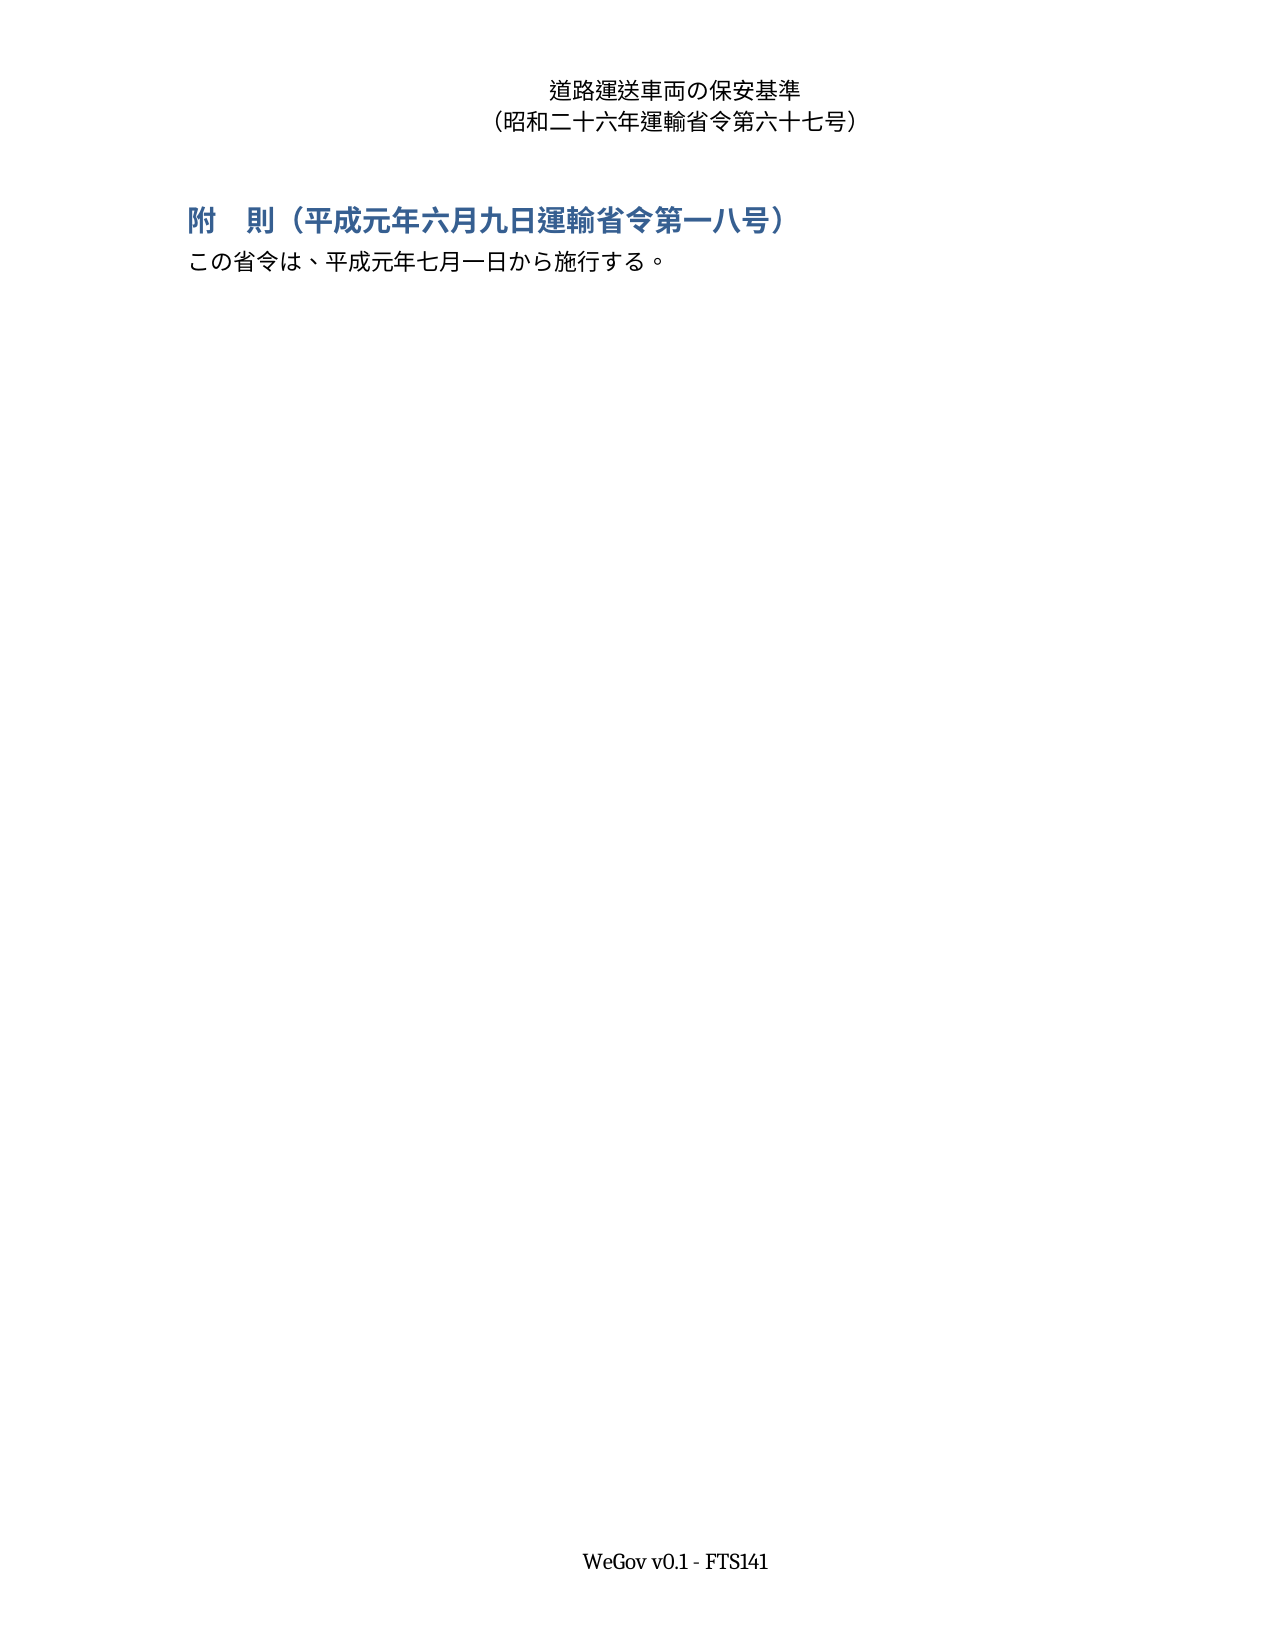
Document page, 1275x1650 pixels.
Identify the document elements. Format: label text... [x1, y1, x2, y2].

subtitle 附 則（平成元年六月九日運輸省令第一八号） [187, 200, 1087, 240]
text この省令は、平成元年七月一日から施行する。 [187, 246, 1087, 277]
